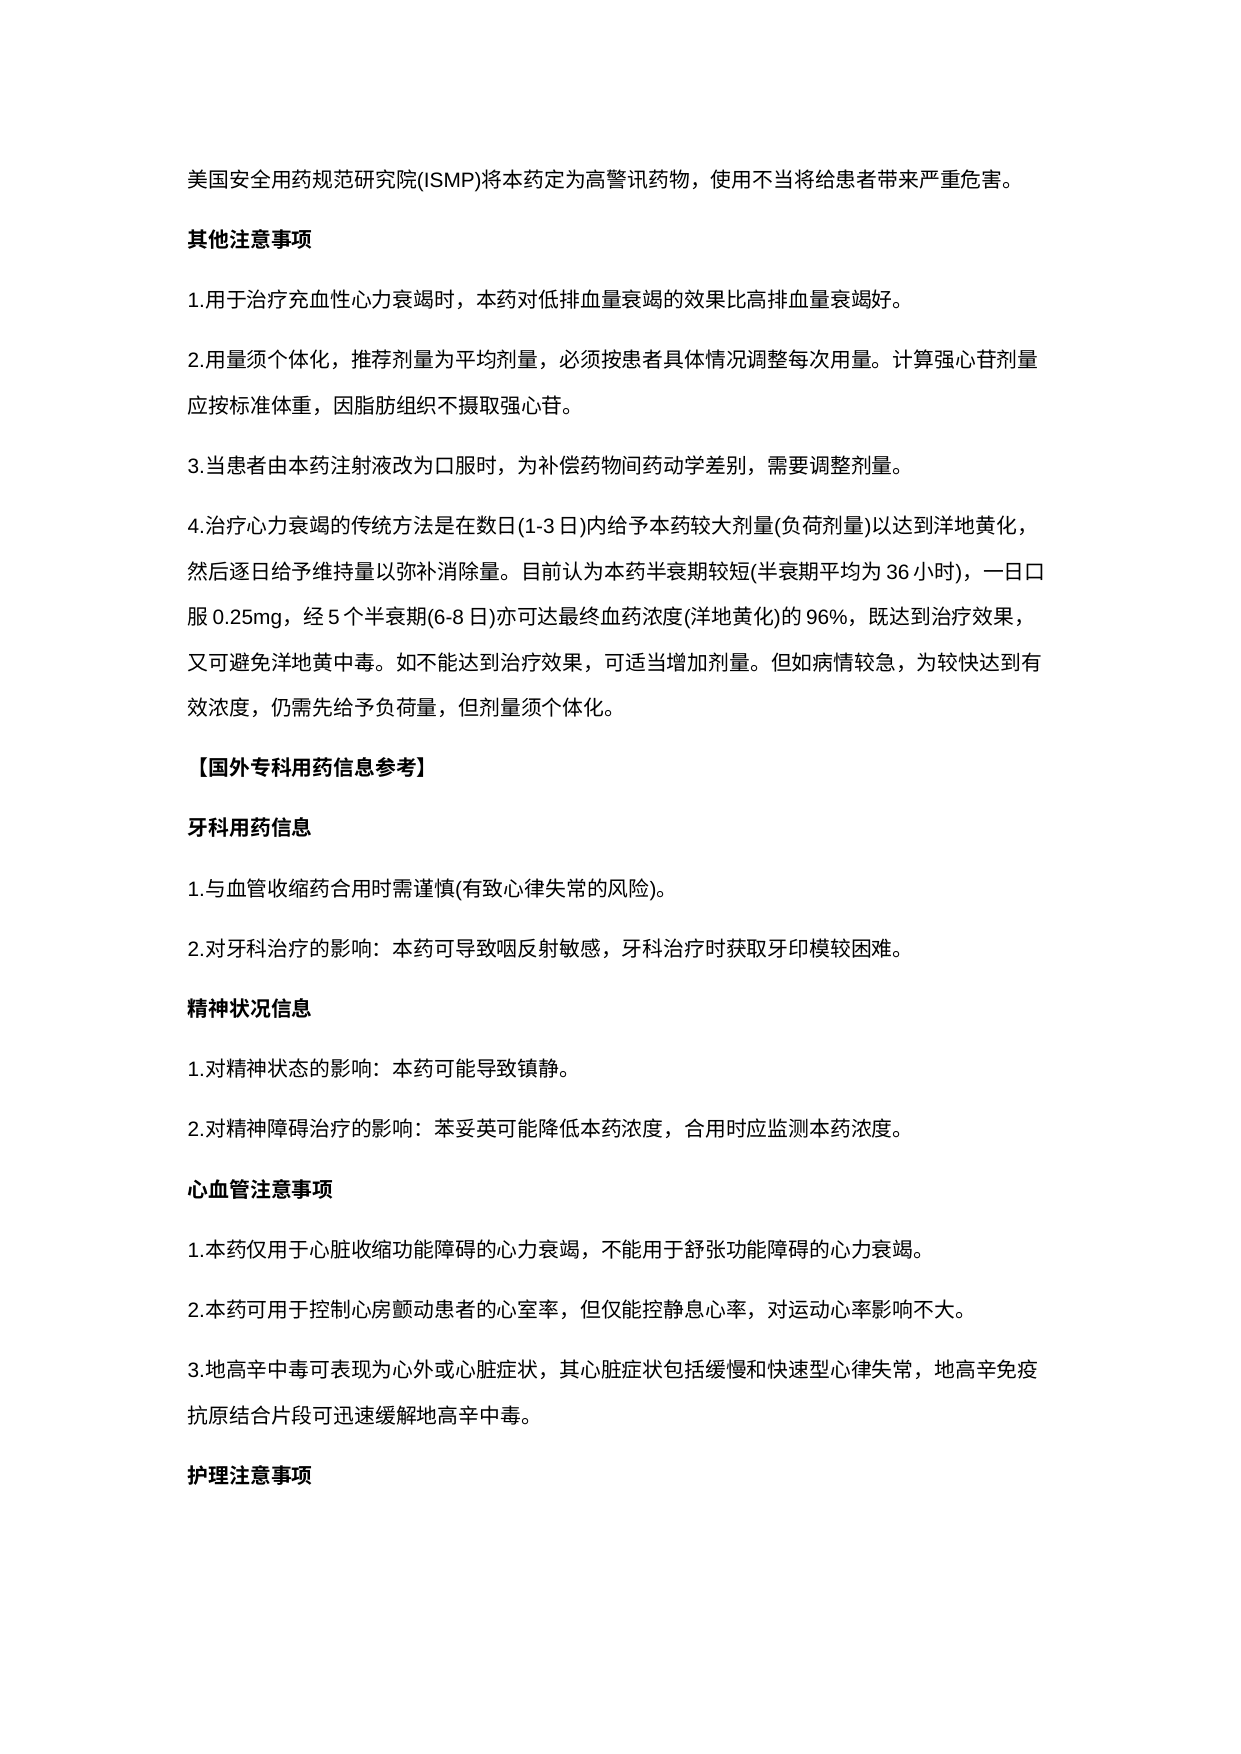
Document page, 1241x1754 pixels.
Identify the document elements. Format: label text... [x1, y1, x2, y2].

text 4.治疗心力衰竭的传统方法是在数日(1-3日)内给予本药较大剂量(负荷剂量)以达到洋地黄化，然后逐日给予维持量以弥补消除量。目前认为本药半衰期较短(半衰期平均为36小时)，一日口服0.25mg，经5个半衰期(6-8日)亦可达最终血药浓度(洋地黄化)的96%，既达到治疗效果，又可避免洋地黄中毒。如不能达到治疗效果，可适当增加剂量。但如病情较急，为较快达到有效浓度，仍需先给予负荷量，但剂量须个体化。 [187, 508, 1053, 723]
text 2.本药可用于控制心房颤动患者的心室率，但仅能控静息心率，对运动心率影响不大。 [187, 1292, 1053, 1325]
text 1.与血管收缩药合用时需谨慎(有致心律失常的风险)。 [187, 871, 1053, 903]
text 3.地高辛中毒可表现为心外或心脏症状，其心脏症状包括缓慢和快速型心律失常，地高辛免疫抗原结合片段可迅速缓解地高辛中毒。 [187, 1352, 1053, 1430]
text 1.用于治疗充血性心力衰竭时，本药对低排血量衰竭的效果比高排血量衰竭好。 [187, 282, 1053, 315]
text 1.本药仅用于心脏收缩功能障碍的心力衰竭，不能用于舒张功能障碍的心力衰竭。 [187, 1232, 1053, 1264]
text 1.对精神状态的影响：本药可能导致镇静。 [187, 1051, 1053, 1084]
text 美国安全用药规范研究院(ISMP)将本药定为高警讯药物，使用不当将给患者带来严重危害。 [187, 162, 1053, 194]
text 【国外专科用药信息参考】 [187, 750, 1053, 783]
text 护理注意事项 [187, 1458, 1053, 1491]
text 其他注意事项 [187, 222, 1053, 255]
text 精神状况信息 [187, 991, 1053, 1024]
text 牙科用药信息 [187, 811, 1053, 843]
text 2.对精神障碍治疗的影响：苯妥英可能降低本药浓度，合用时应监测本药浓度。 [187, 1112, 1053, 1144]
text 2.用量须个体化，推荐剂量为平均剂量，必须按患者具体情况调整每次用量。计算强心苷剂量应按标准体重，因脂肪组织不摄取强心苷。 [187, 343, 1053, 421]
text 2.对牙科治疗的影响：本药可导致咽反射敏感，牙科治疗时获取牙印模较困难。 [187, 931, 1053, 963]
text 3.当患者由本药注射液改为口服时，为补偿药物间药动学差别，需要调整剂量。 [187, 448, 1053, 481]
text 心血管注意事项 [187, 1172, 1053, 1204]
